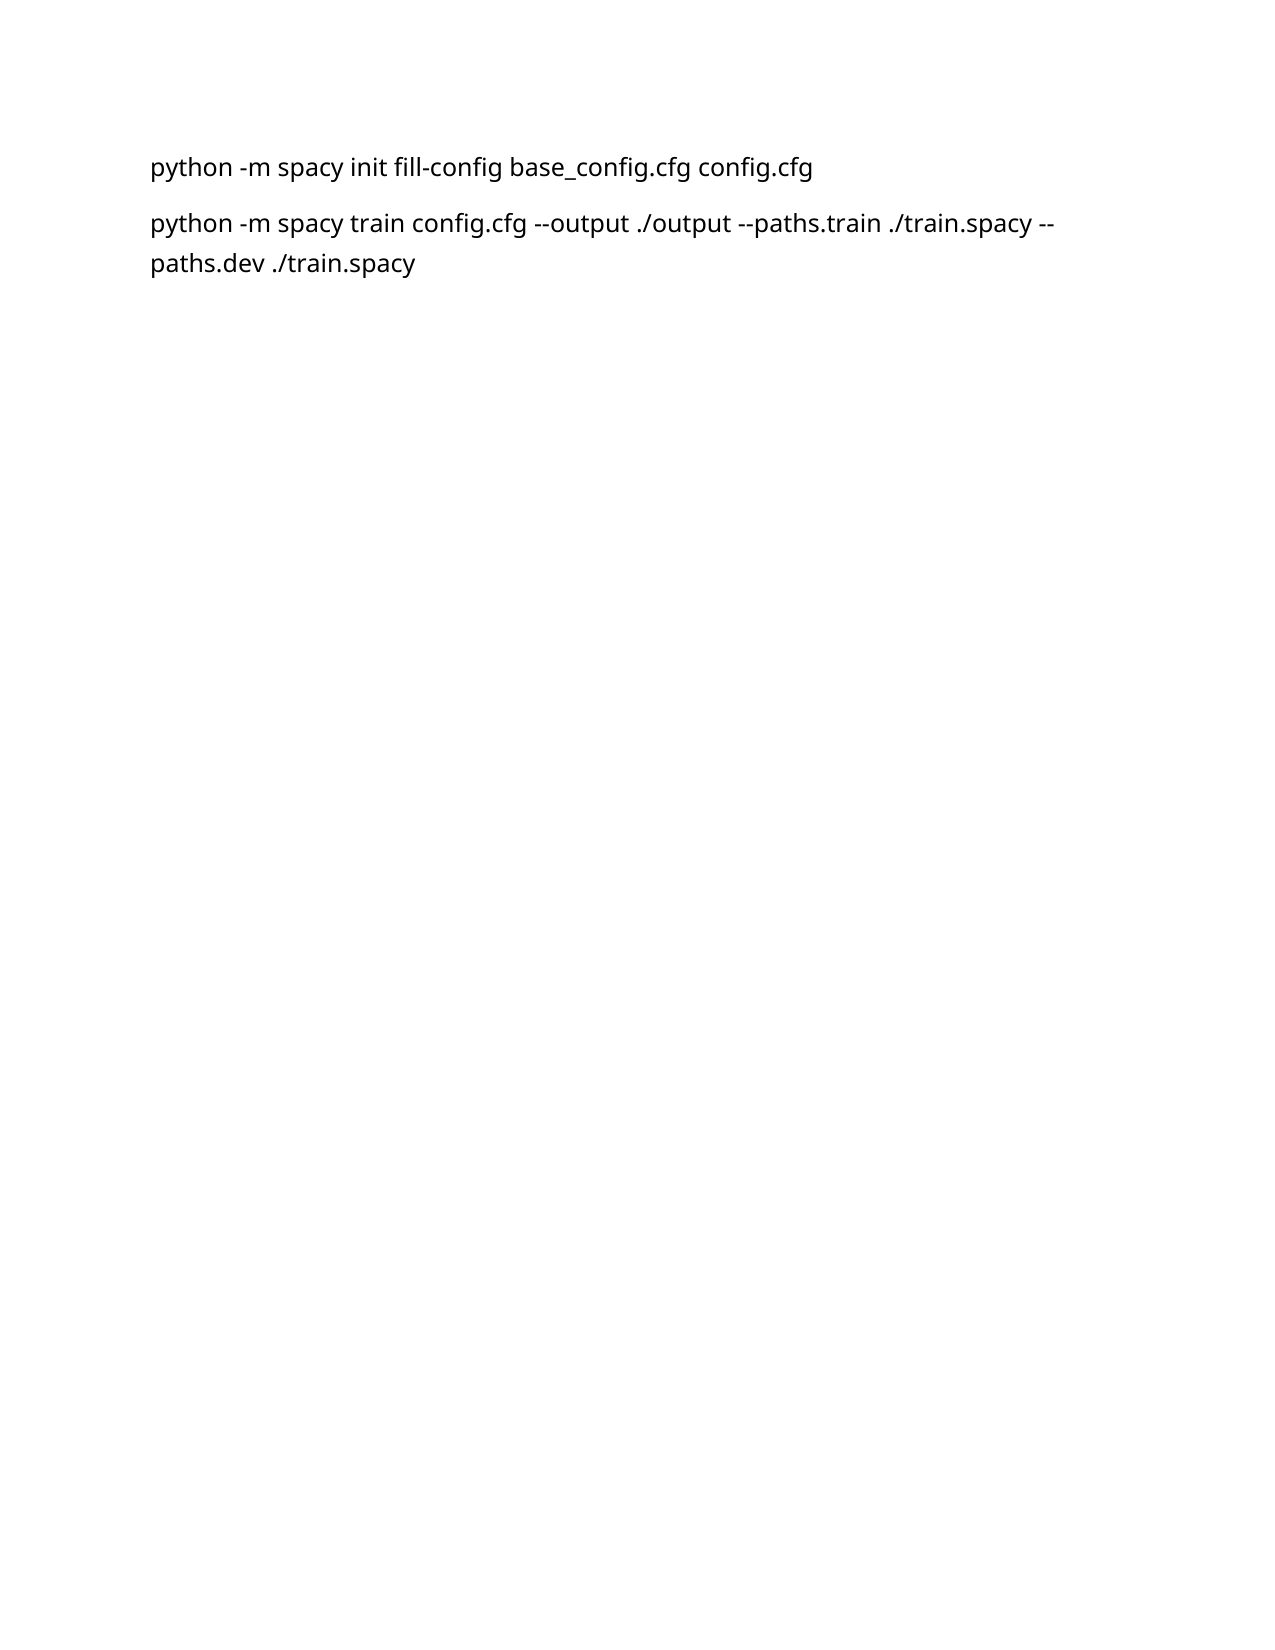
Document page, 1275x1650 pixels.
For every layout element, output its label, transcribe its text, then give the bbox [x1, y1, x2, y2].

text python -m spacy init fill-config base_config.cfg config.cfg [150, 150, 1125, 184]
text python -m spacy train config.cfg --output ./output --paths.train ./train.spacy --paths.dev ./train.spacy [150, 206, 1125, 280]
